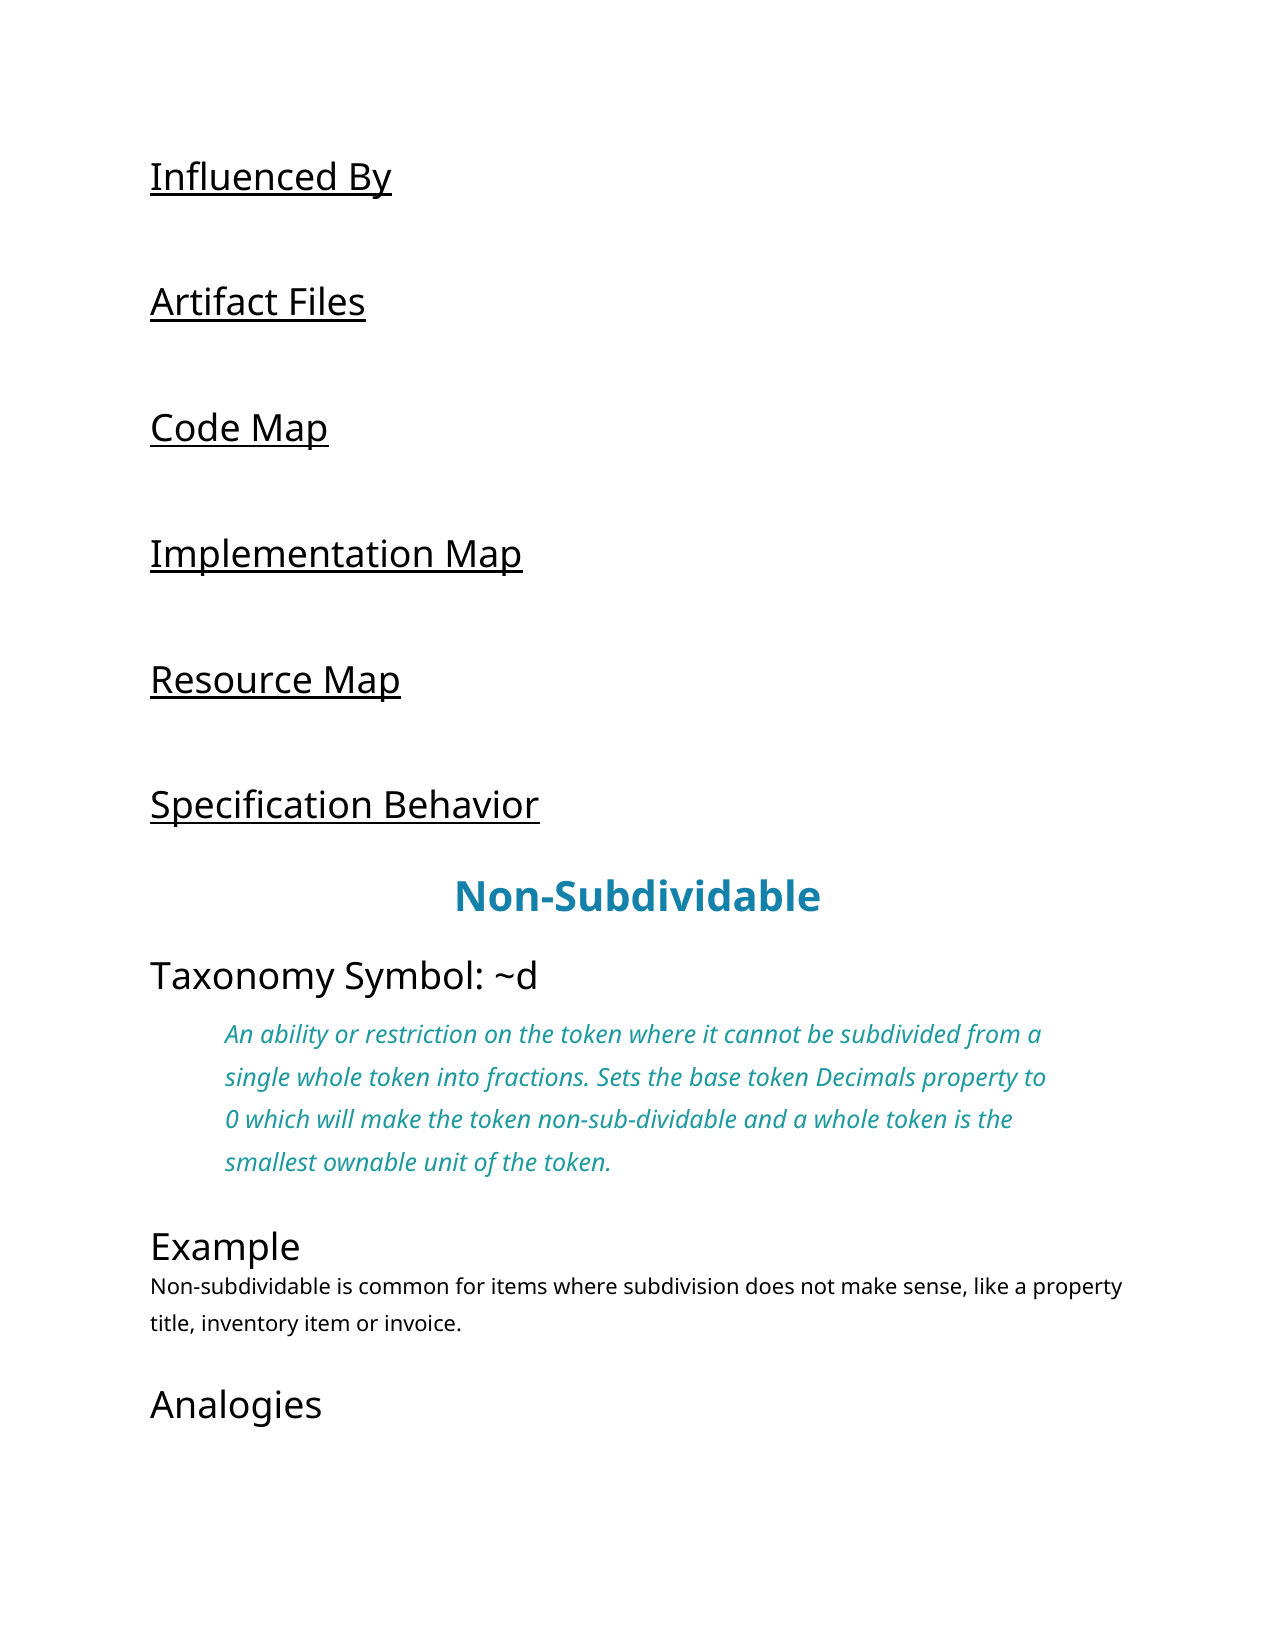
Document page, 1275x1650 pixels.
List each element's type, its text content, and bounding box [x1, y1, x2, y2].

subtitle Artifact Files [150, 276, 1125, 327]
subtitle Non-Subdividable [150, 867, 1125, 924]
subtitle Implementation Map [150, 527, 1125, 578]
subtitle Code Map [150, 401, 1125, 452]
subtitle Analogies [150, 1379, 1125, 1430]
subtitle Resource Map [150, 653, 1125, 704]
text An ability or restriction on the token where it cannot be subdivided from a single whole token into fractions. Sets the base token Decimals property to 0 which will make the token non-sub-dividable and a whole token is the smallest ownable unit of the token. [225, 1017, 1050, 1178]
text Non-subdividable is common for items where subdivision does not make sense, like a property title, inventory item or invoice. [150, 1271, 1125, 1338]
subtitle Example [150, 1220, 1125, 1271]
subtitle Influenced By [150, 150, 1125, 201]
subtitle Specification Behavior [150, 779, 1125, 830]
subtitle Taxonomy Symbol: ~d [150, 949, 1125, 1000]
